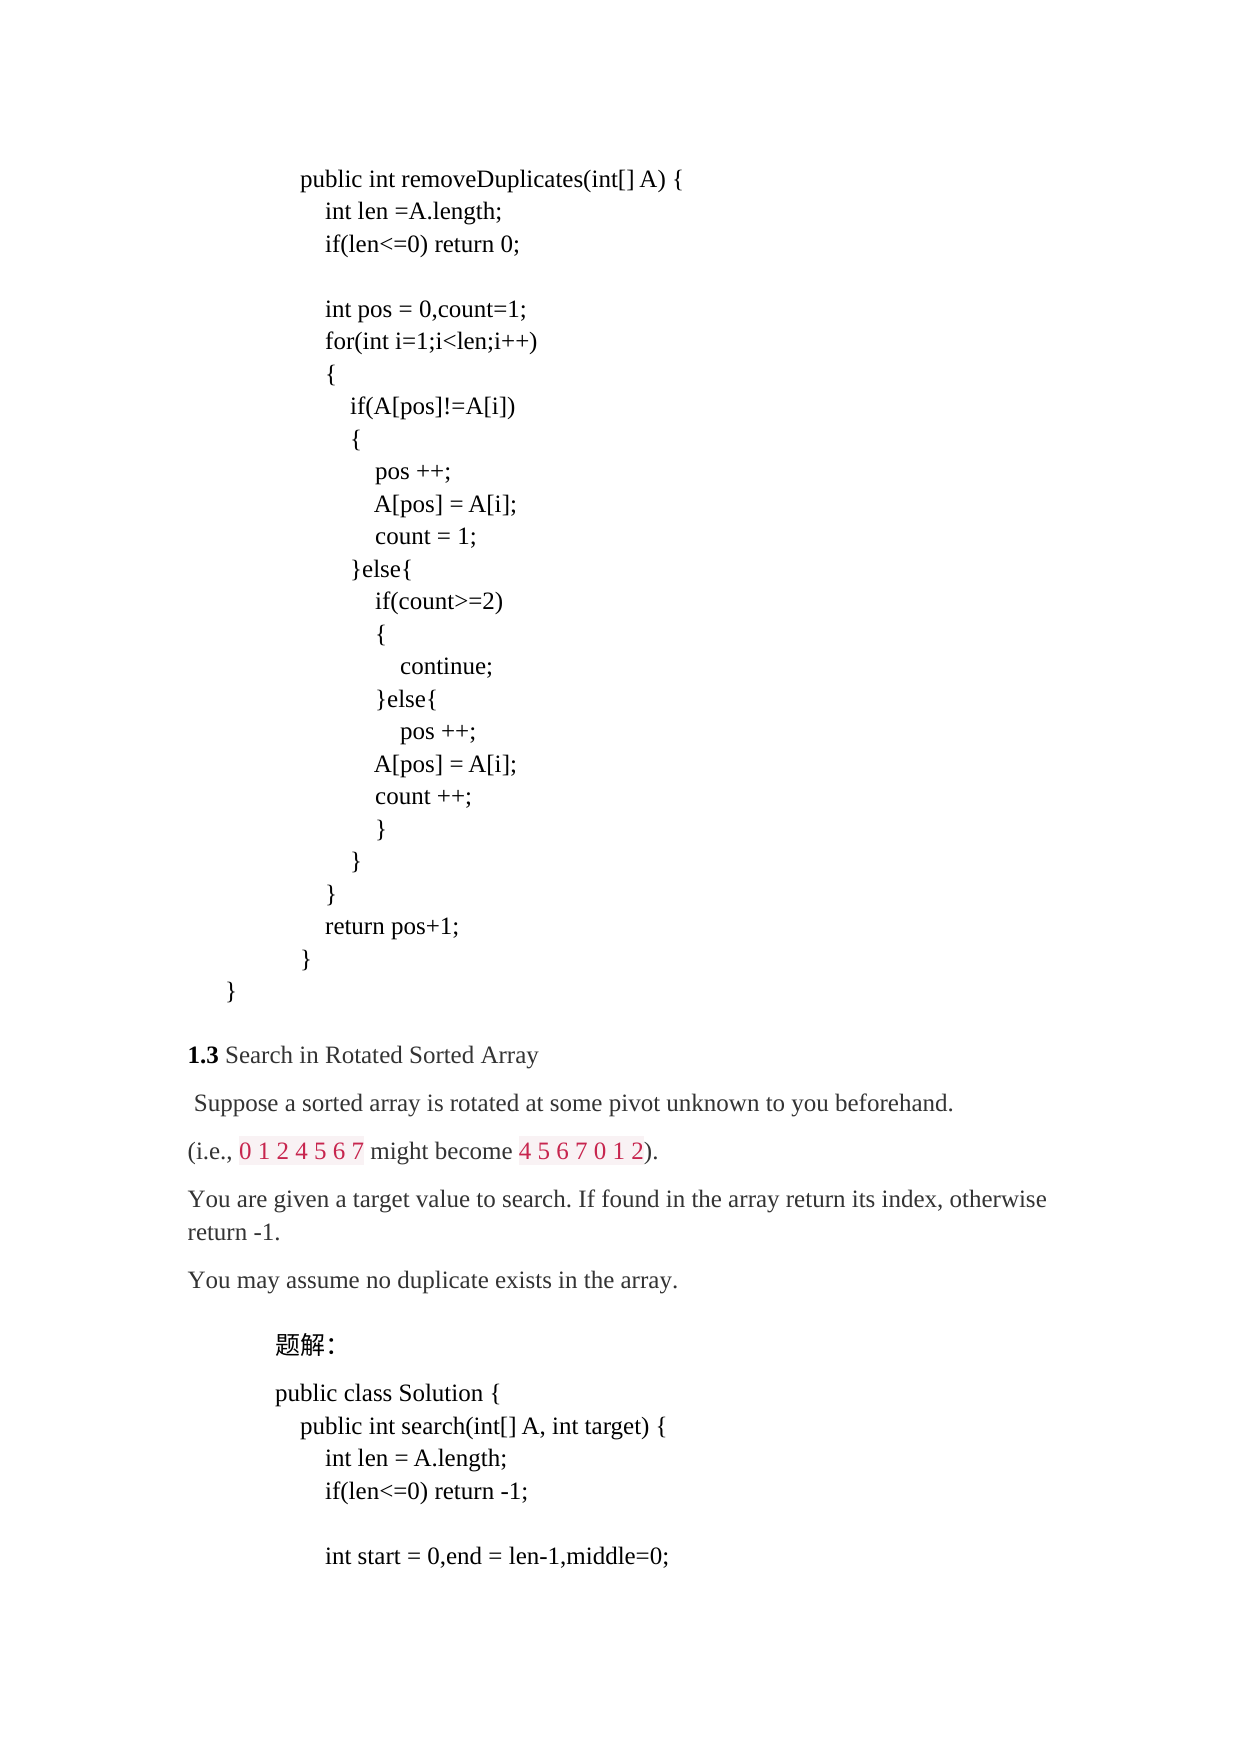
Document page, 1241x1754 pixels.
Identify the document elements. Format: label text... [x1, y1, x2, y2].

list }else{ [225, 552, 1053, 584]
list count ++; [225, 779, 1053, 812]
list int len = A.length; [225, 1441, 1053, 1474]
list } [225, 942, 1053, 974]
list if(count>=2) [225, 584, 1053, 617]
list int len =A.length; [225, 194, 1053, 227]
list count = 1; [225, 519, 1053, 552]
list } [225, 974, 1053, 1007]
list if(len<=0) return -1; [225, 1474, 1053, 1506]
list int pos = 0,count=1; [225, 292, 1053, 324]
list continue; [225, 649, 1053, 682]
list A[pos] = A[i]; [225, 747, 1053, 779]
list public class Solution { [225, 1376, 1053, 1409]
text (i.e., 0 1 2 4 5 6 7 might become 4 5 6 7 0 1 2). [187, 1134, 1053, 1167]
list return pos+1; [225, 909, 1053, 942]
list A[pos] = A[i]; [225, 487, 1053, 519]
list if(A[pos]!=A[i]) [225, 389, 1053, 422]
list int start = 0,end = len-1,middle=0; [225, 1539, 1053, 1571]
text Suppose a sorted array is rotated at some pivot unknown to you beforehand. [187, 1086, 1053, 1119]
list }else{ [225, 682, 1053, 714]
list pos ++; [225, 454, 1053, 487]
list for(int i=1;i<len;i++) [225, 324, 1053, 357]
list { [225, 357, 1053, 389]
list { [225, 617, 1053, 649]
text You are given a target value to search. If found in the array return its index, otherwise return -1. [187, 1183, 1053, 1248]
list public int removeDuplicates(int[] A) { [225, 162, 1053, 194]
text You may assume no duplicate exists in the array. [187, 1263, 1053, 1296]
subtitle 1.3 Search in Rotated Sorted Array [187, 1038, 1053, 1071]
list pos ++; [225, 714, 1053, 747]
list } [225, 877, 1053, 909]
list 题解： [225, 1311, 1053, 1376]
list } [225, 844, 1053, 877]
list public int search(int[] A, int target) { [225, 1409, 1053, 1441]
list if(len<=0) return 0; [225, 227, 1053, 259]
list } [225, 812, 1053, 844]
list { [225, 422, 1053, 454]
